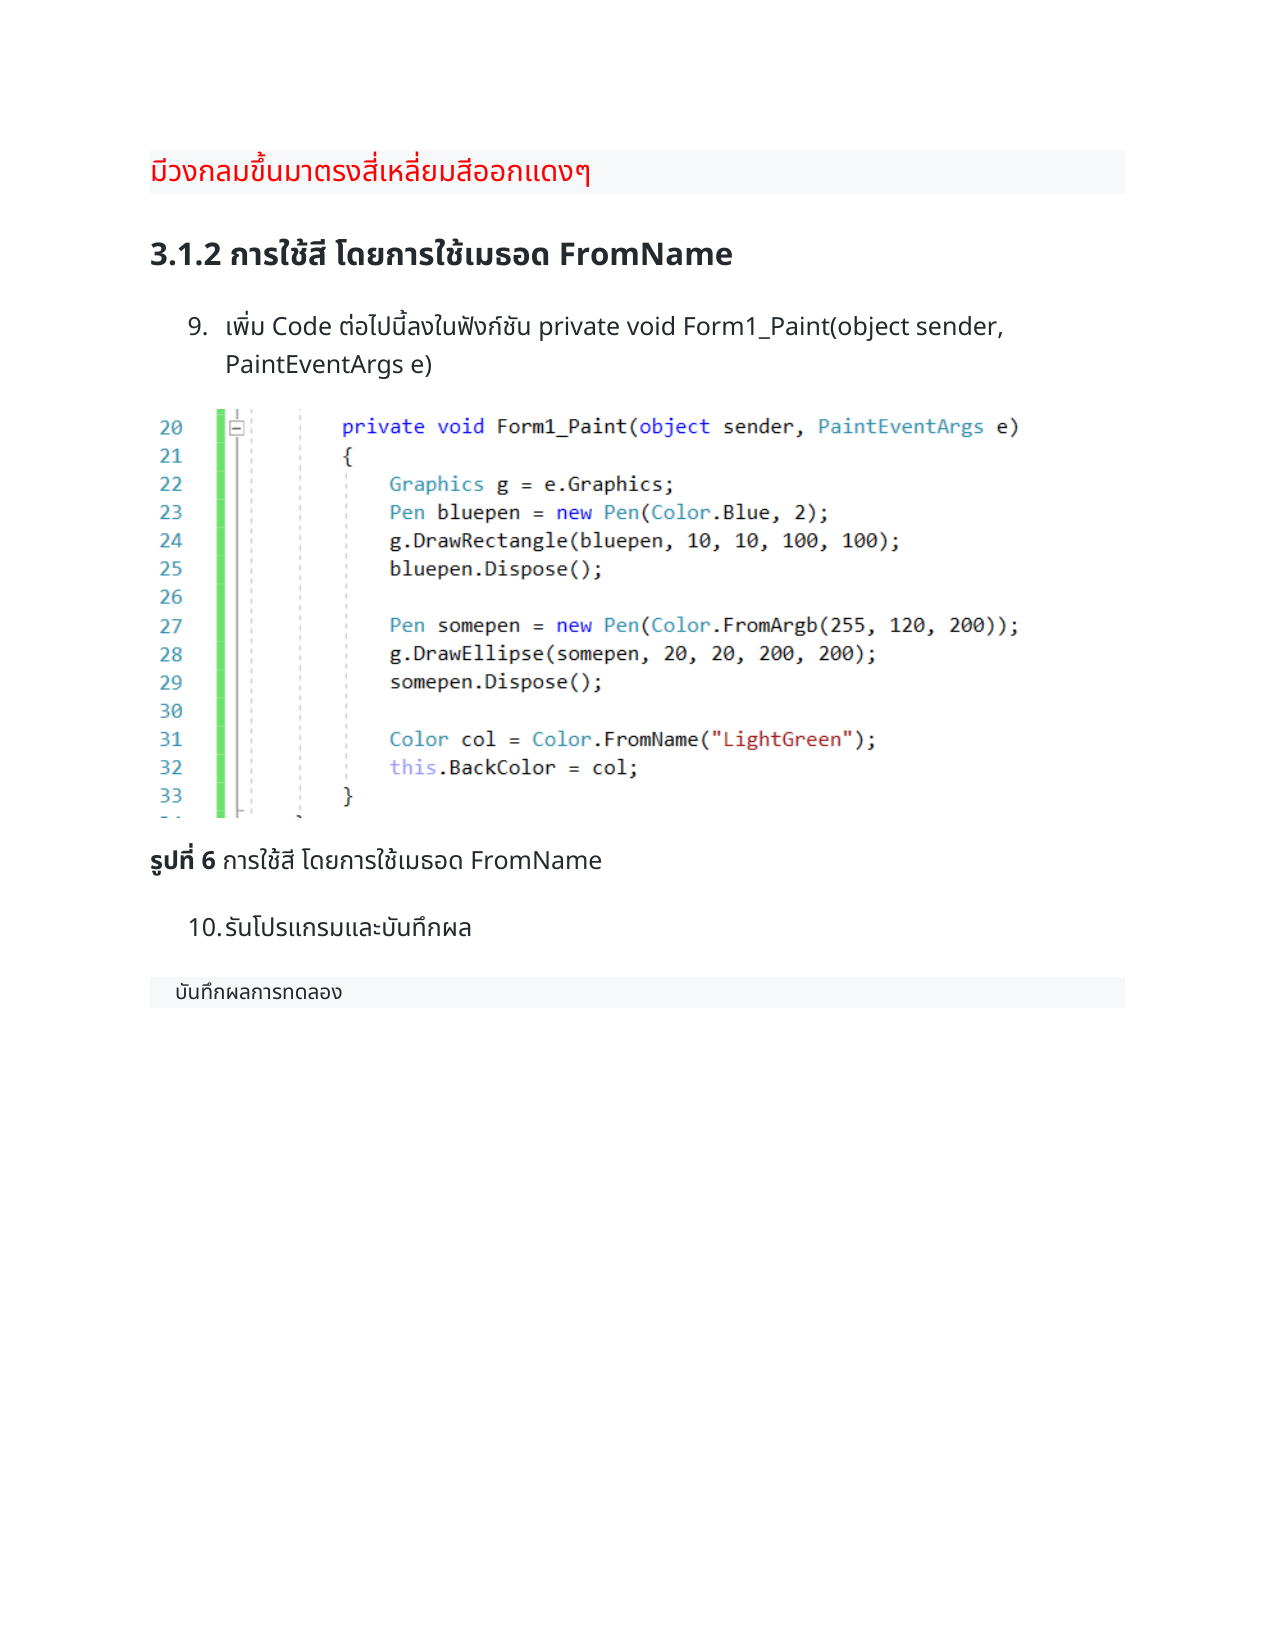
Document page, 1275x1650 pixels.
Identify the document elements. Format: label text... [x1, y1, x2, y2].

list เพิ่ม Code ต่อไปนี้ลงในฟังก์ชัน private void Form1_Paint(object sender, PaintEventArgs e) [187, 308, 1125, 380]
text รูปที่ 6 การใช้สี โดยการใช้เมธอด FromName [150, 843, 1125, 881]
text มีวงกลมขึ้นมาตรงสี่เหลี่ยมสีออกแดงๆ [150, 150, 1125, 194]
text บันทึกผลการทดลอง [150, 977, 1125, 1008]
text 3.1.2 การใช้สี โดยการใช้เมธอด FromName [150, 232, 1125, 279]
list รันโปรแกรมและบันทึกผล [187, 910, 1125, 948]
picture [150, 409, 1125, 818]
